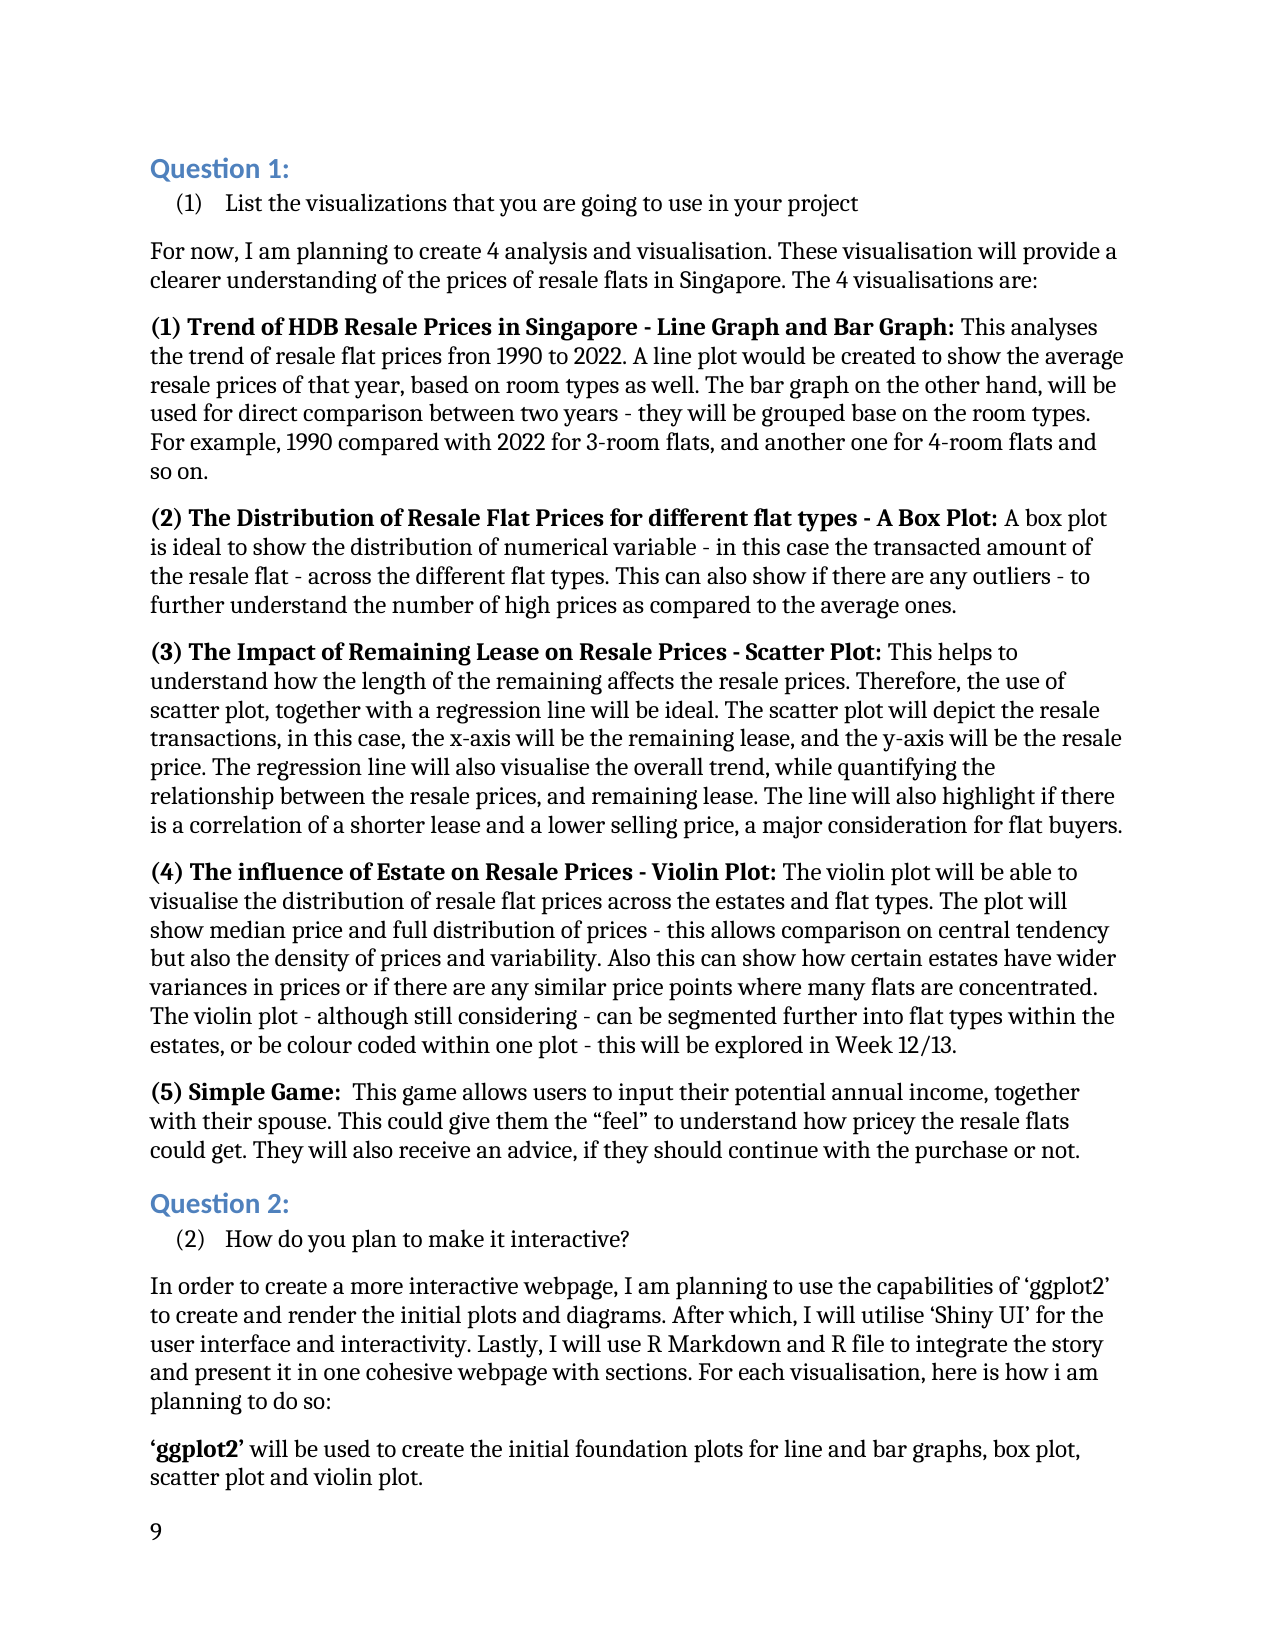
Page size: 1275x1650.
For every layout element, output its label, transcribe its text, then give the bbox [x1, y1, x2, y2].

text (4) The influence of Estate on Resale Prices - Violin Plot: The violin plot will be able to visualise the distribution of resale flat prices across the estates and flat types. The plot will show median price and full distribution of prices - this allows comparison on central tendency but also the density of prices and variability. Also this can show how certain estates have wider variances in prices or if there are any similar price points where many flats are concentrated. The violin plot - although still considering - can be segmented further into flat types within the estates, or be colour coded within one plot - this will be explored in Week 12/13. [150, 858, 1125, 1059]
text (1) Trend of HDB Resale Prices in Singapore - Line Graph and Bar Graph: This analyses the trend of resale flat prices fron 1990 to 2022. A line plot would be created to show the average resale prices of that year, based on room types as well. The bar graph on the other hand, will be used for direct comparison between two years - they will be grouped base on the room types. For example, 1990 compared with 2022 for 3-room flats, and another one for 4-room flats and so on. [150, 313, 1125, 486]
text (2) The Distribution of Resale Flat Prices for different flat types - A Box Plot: A box plot is ideal to show the distribution of numerical variable - in this case the transacted amount of the resale flat - across the different flat types. This can also show if there are any outliers - to further understand the number of high prices as compared to the average ones. [150, 504, 1125, 619]
text For now, I am planning to create 4 analysis and visualisation. These visualisation will provide a clearer understanding of the prices of resale flats in Singapore. The 4 visualisations are: [150, 237, 1125, 294]
text (5) Simple Game: This game allows users to input their potential annual income, together with their spouse. This could give them the “feel” to understand how pricey the resale flats could get. They will also receive an advice, if they should continue with the purchase or not. [150, 1078, 1125, 1164]
text ‘ggplot2’ will be used to create the initial foundation plots for line and bar graphs, box plot, scatter plot and violin plot. [150, 1434, 1125, 1492]
subtitle Question 1: [150, 150, 1125, 186]
text (3) The Impact of Remaining Lease on Resale Prices - Scatter Plot: This helps to understand how the length of the remaining affects the resale prices. Therefore, the use of scatter plot, together with a regression line will be ideal. The scatter plot will depict the resale transactions, in this case, the x-axis will be the remaining lease, and the y-axis will be the resale price. The regression line will also visualise the overall trend, while quantifying the relationship between the resale prices, and remaining lease. The line will also highlight if there is a correlation of a shorter lease and a lower selling price, a major consideration for flat buyers. [150, 638, 1125, 839]
subtitle Question 2: [150, 1185, 1125, 1221]
list How do you plan to make it interactive? [175, 1224, 1125, 1253]
text In order to create a more interactive webpage, I am planning to use the capabilities of ‘ggplot2’ to create and render the initial plots and diagrams. After which, I will utilise ‘Shiny UI’ for the user interface and interactivity. Lastly, I will use R Markdown and R file to integrate the story and present it in one cohesive webpage with sections. For each visualisation, here is how i am planning to do so: [150, 1272, 1125, 1416]
list List the visualizations that you are going to use in your project [175, 189, 1125, 218]
